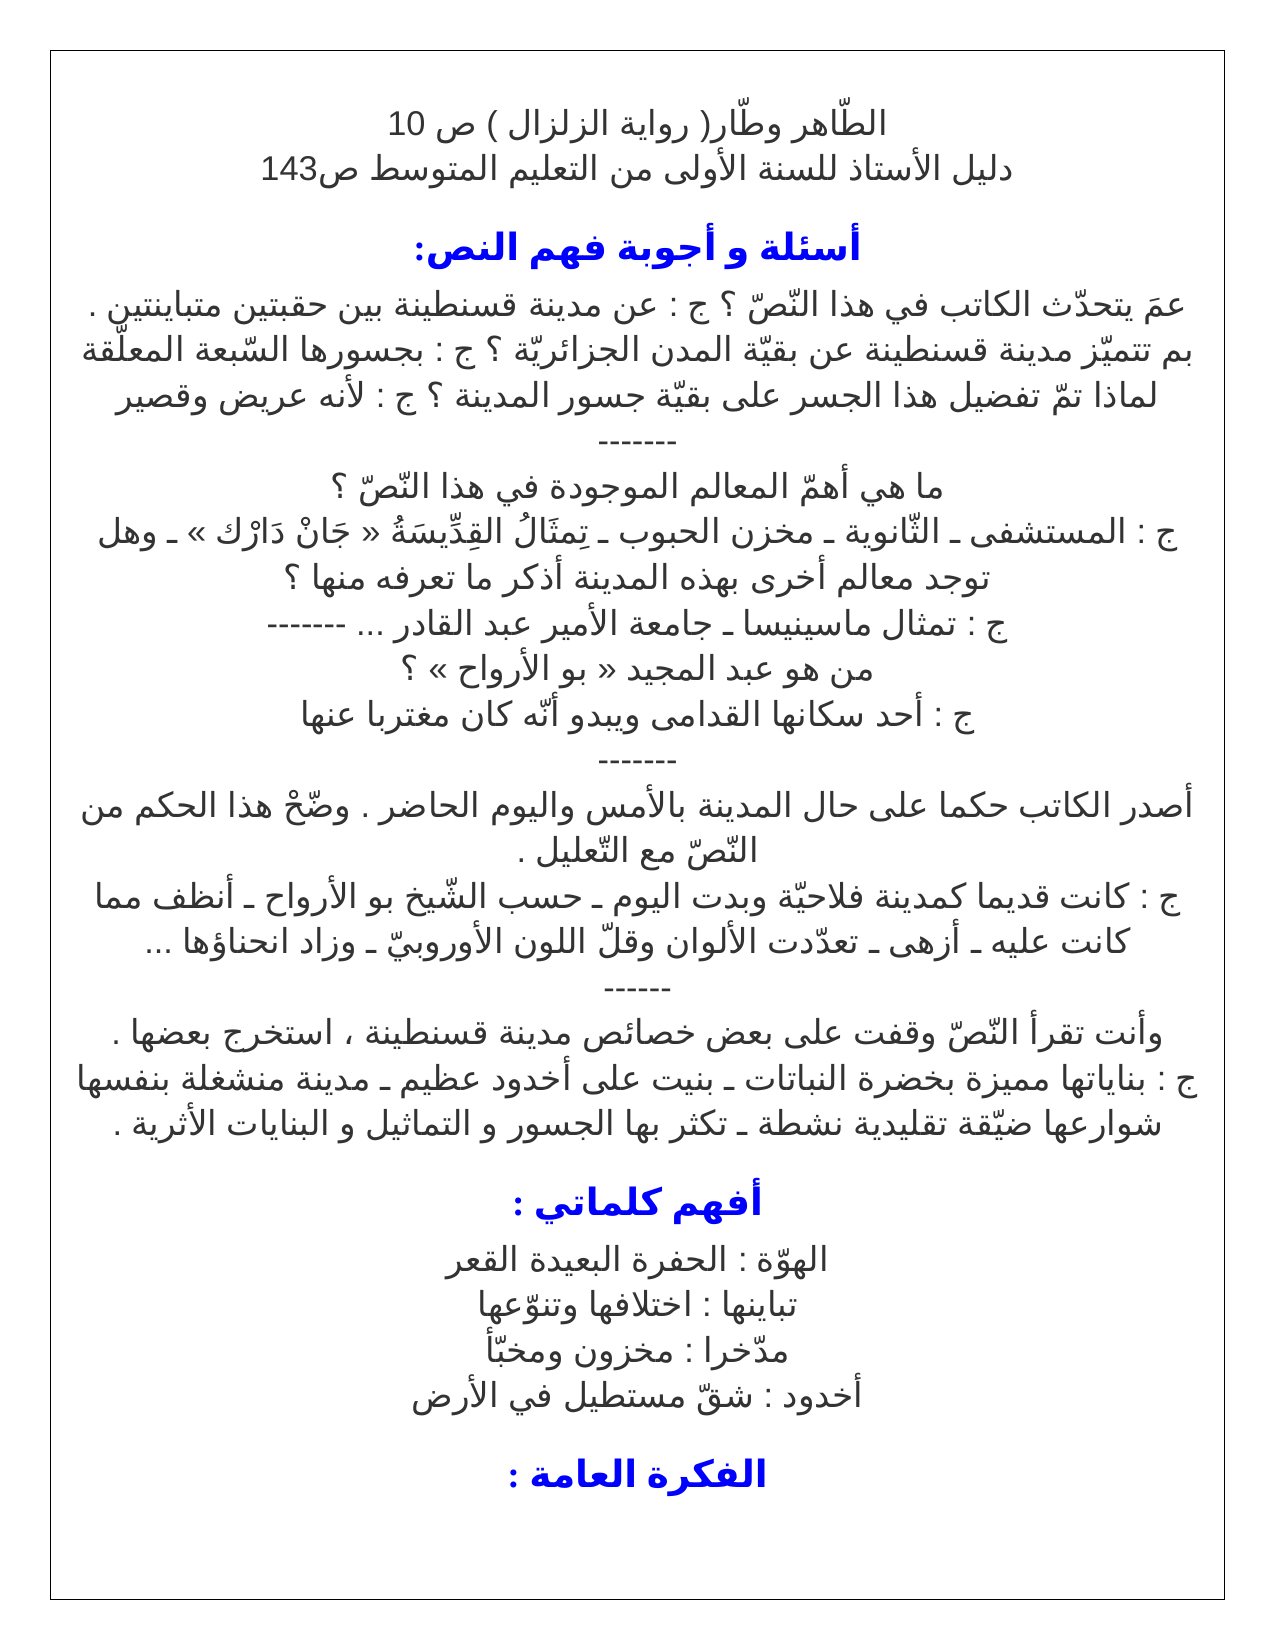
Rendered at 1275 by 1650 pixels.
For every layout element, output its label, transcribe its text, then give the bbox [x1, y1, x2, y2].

subtitle الفكرة العامة : [75, 1452, 1200, 1495]
text عمَ يتحدّث الكاتب في هذا النّصّ ؟ ج : عن مدينة قسنطينة بين حقبتين متباينتين . بم تتميّز مدينة قسنطينة عن بقيّة المدن الجزائريّة ؟ ج : بجسورها السّبعة المعلّقة لماذا تمّ تفضيل هذا الجسر على بقيّة جسور المدينة ؟ ج : لأنه عريض وقصير ------- ما هي أهمّ المعالم الموجودة في هذا النّصّ ؟ ج : المستشفى ـ الثّانوية ـ مخزن الحبوب ـ تِمثَالُ القِدِّيسَةُ « جَانْ دَارْك » ـ وهل توجد معالم أخرى بهذه المدينة أذكر ما تعرفه منها ؟ ج : تمثال ماسينيسا ـ جامعة الأمير عبد القادر ... ------- من هو عبد المجيد « بو الأرواح » ؟ ج : أحد سكانها القدامى ويبدو أنّه كان مغتربا عنها ------- أصدر الكاتب حكما على حال المدينة بالأمس واليوم الحاضر . وضّحْ هذا الحكم من النّصّ مع التّعليل . ج : كانت قديما كمدينة فلاحيّة وبدت اليوم ـ حسب الشّيخ بو الأرواح ـ أنظف مما كانت عليه ـ أزهى ـ تعدّدت الألوان وقلّ اللون الأوروبيّ ـ وزاد انحناؤها ... ------ وأنت تقرأ النّصّ وقفت على بعض خصائص مدينة قسنطينة ، استخرج بعضها . ج : بناياتها مميزة بخضرة النباتات ـ بنيت على أخدود عظيم ـ مدينة منشغلة بنفسها شوارعها ضيّقة تقليدية نشطة ـ تكثر بها الجسور و التماثيل و البنايات الأثرية . [75, 284, 1200, 1143]
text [75, 103, 1200, 188]
subtitle أسئلة و أجوبة فهم النص: [75, 225, 1200, 268]
subtitle أفهم كلماتي : [75, 1180, 1200, 1223]
text الهوّة : الحفرة البعيدة القعر تباينها : اختلافها وتنوّعها مدّخرا : مخزون ومخبّأ أخدود : شقّ مستطيل في الأرض [75, 1239, 1200, 1415]
